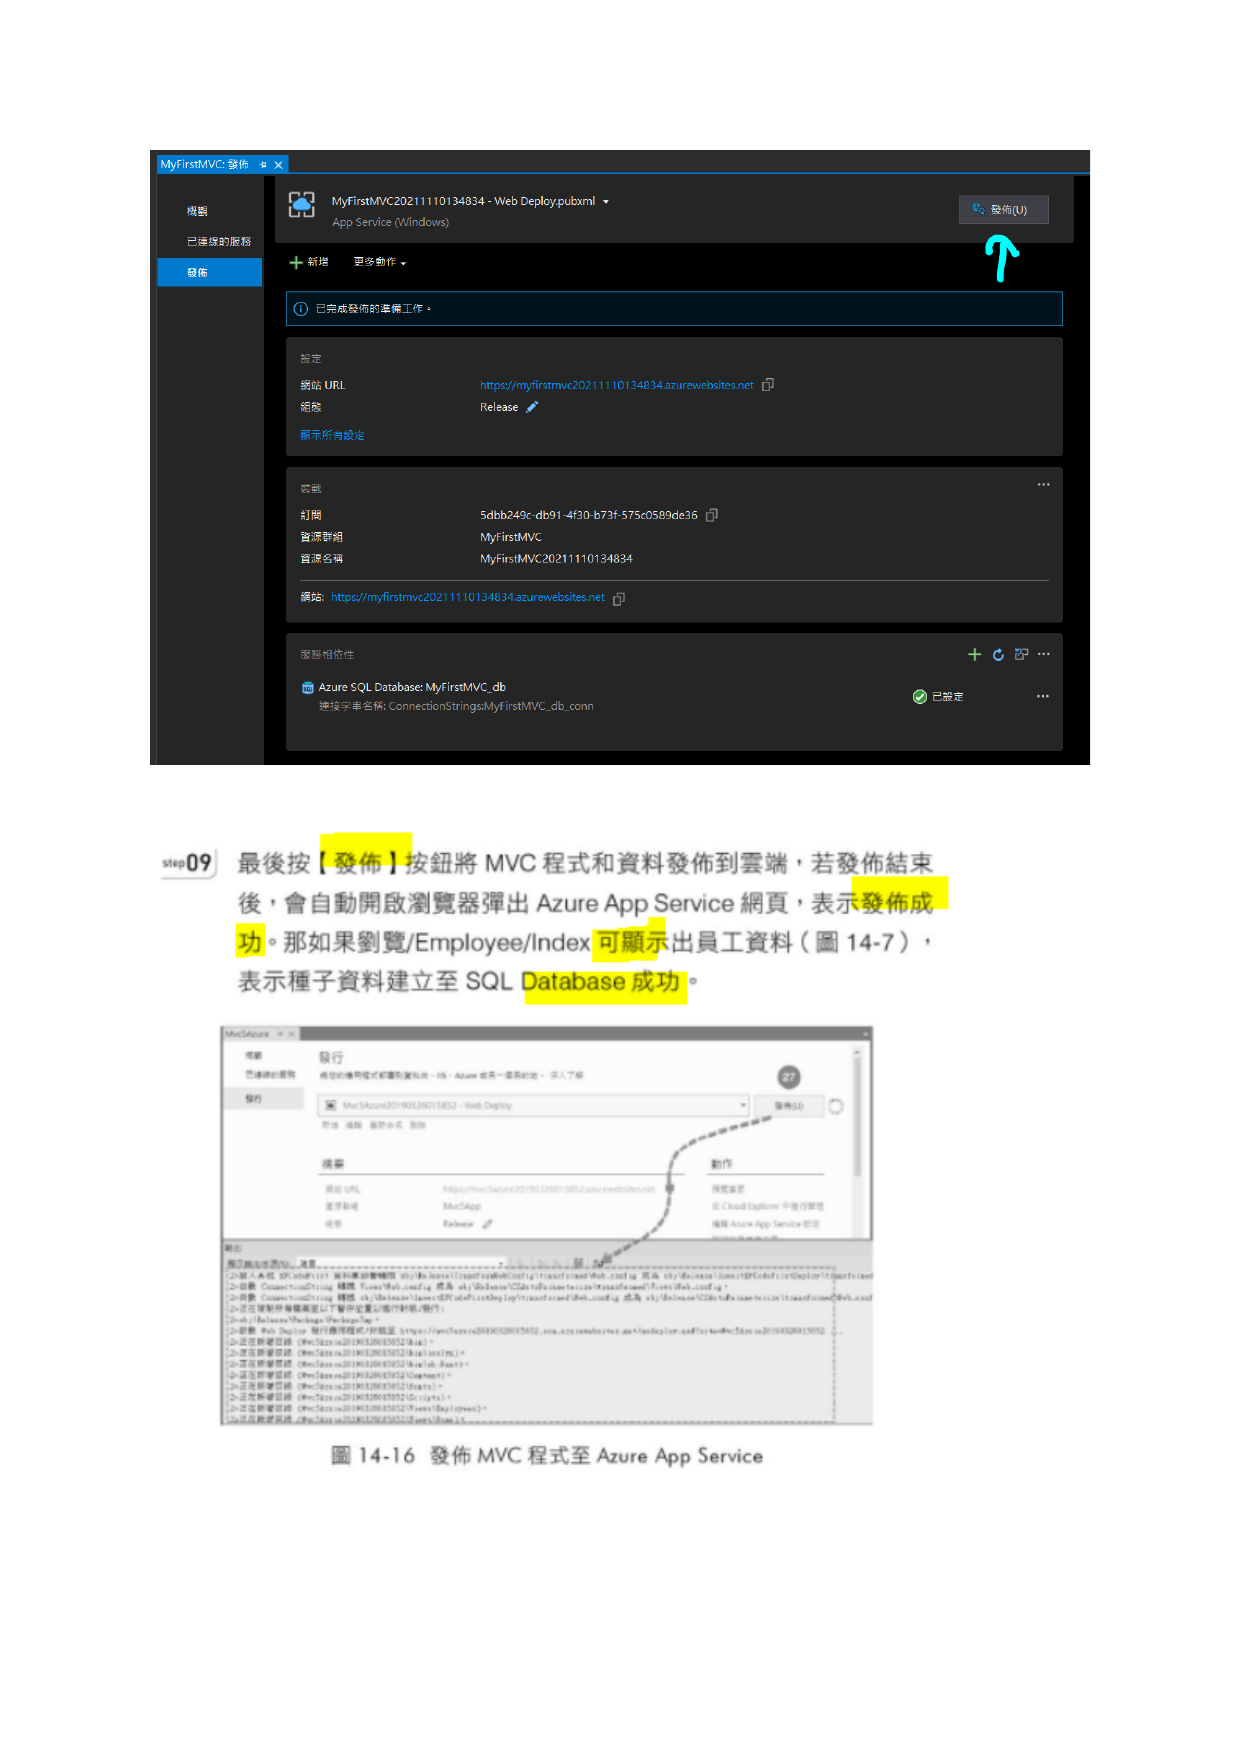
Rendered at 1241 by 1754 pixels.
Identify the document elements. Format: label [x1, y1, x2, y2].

picture [150, 150, 1091, 765]
picture [150, 828, 955, 1501]
